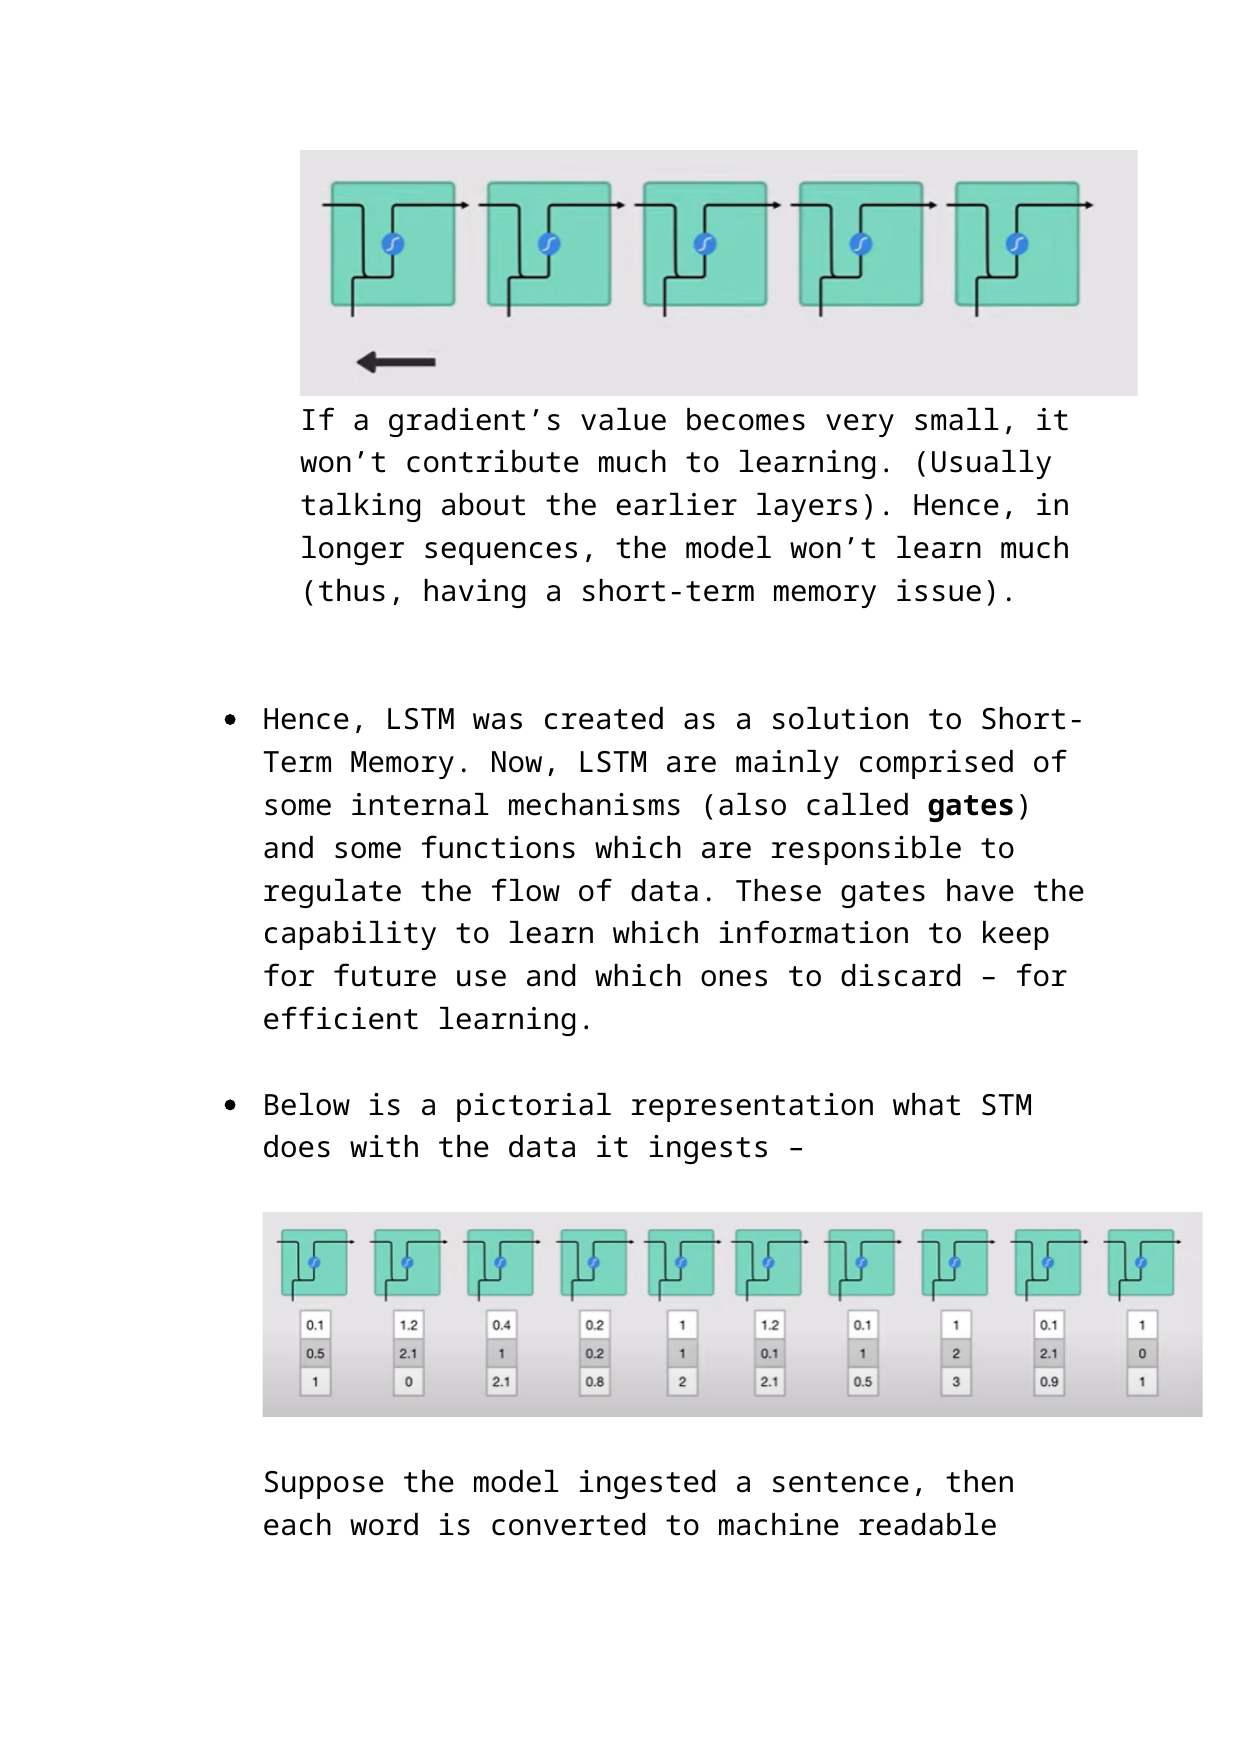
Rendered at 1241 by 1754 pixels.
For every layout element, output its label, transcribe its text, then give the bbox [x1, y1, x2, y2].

list Below is a pictorial representation what STM does with the data it ingests – [225, 1084, 1090, 1166]
list Hence, LSTM was created as a solution to Short-Term Memory. Now, LSTM are mainly comprised of some internal mechanisms (also called gates) and some functions which are responsible to regulate the flow of data. These gates have the capability to learn which information to keep for future use and which ones to discard – for efficient learning. [225, 699, 1090, 1038]
picture [262, 1212, 1203, 1417]
list If a gradient’s value becomes very small, it won’t contribute much to learning. (Usually talking about the earlier layers). Hence, in longer sequences, the model won’t learn much (thus, having a short-term memory issue). [300, 399, 1090, 610]
picture [300, 150, 1138, 396]
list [262, 1461, 1090, 1544]
